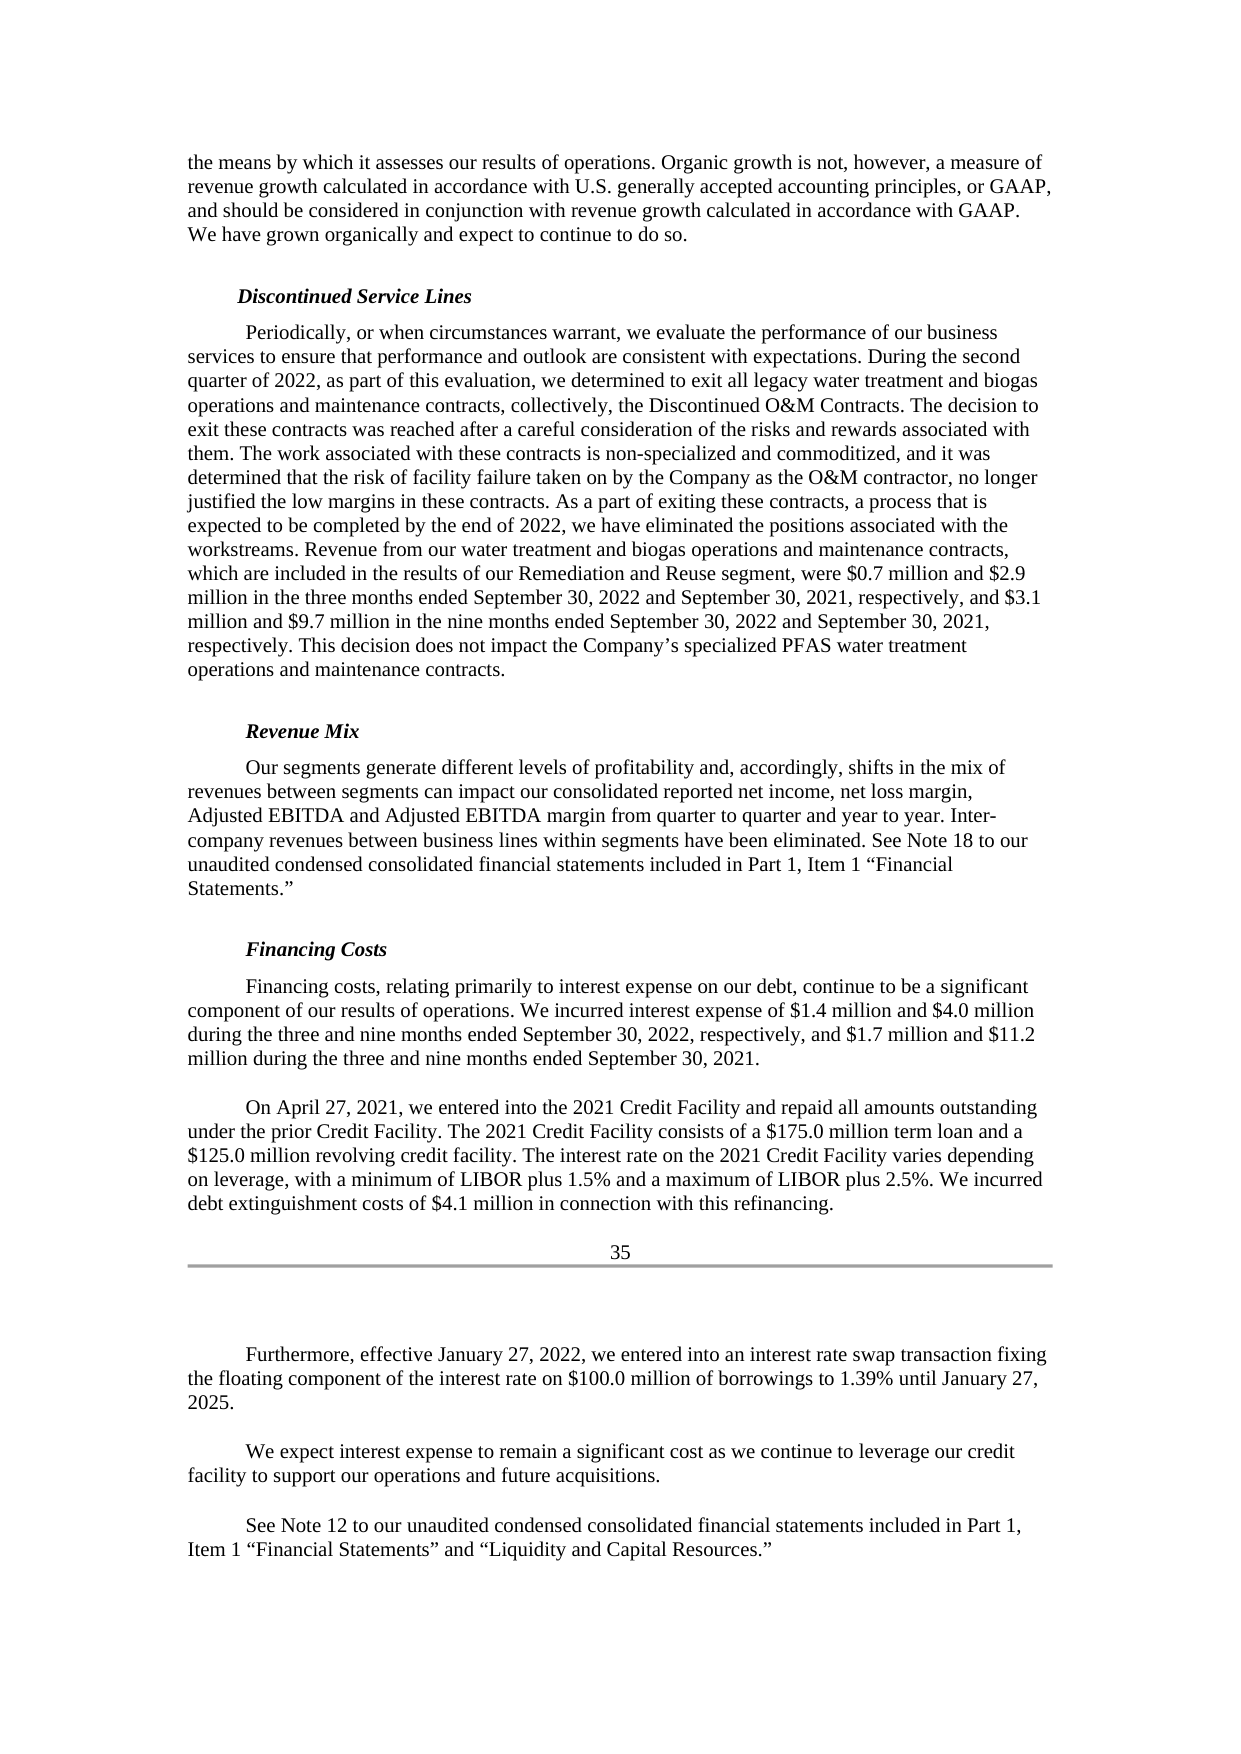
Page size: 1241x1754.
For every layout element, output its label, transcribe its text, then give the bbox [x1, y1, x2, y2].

text 35 [187, 1240, 1053, 1264]
text See Note 12 to our unaudited condensed consolidated financial statements included in Part 1, Item 1 “Financial Statements” and “Liquidity and Capital Resources.” [187, 1512, 1053, 1561]
text Financing Costs [187, 937, 1053, 961]
text Periodically, or when circumstances warrant, we evaluate the performance of our business services to ensure that performance and outlook are consistent with expectations. During the second quarter of 2022, as part of this evaluation, we determined to exit all legacy water treatment and biogas operations and maintenance contracts, collectively, the Discontinued O&M Contracts. The decision to exit these contracts was reached after a careful consideration of the risks and rewards associated with them. The work associated with these contracts is non-specialized and commoditized, and it was determined that the risk of facility failure taken on by the Company as the O&M contractor, no longer justified the low margins in these contracts. As a part of exiting these contracts, a process that is expected to be completed by the end of 2022, we have eliminated the positions associated with the workstreams. Revenue from our water treatment and biogas operations and maintenance contracts, which are included in the results of our Remediation and Reuse segment, were $0.7 million and $2.9 million in the three months ended September 30, 2022 and September 30, 2021, respectively, and $3.1 million and $9.7 million in the nine months ended September 30, 2022 and September 30, 2021, respectively. This decision does not impact the Company’s specialized PFAS water treatment operations and maintenance contracts. [187, 320, 1053, 681]
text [187, 150, 1053, 246]
text We expect interest expense to remain a significant cost as we continue to leverage our credit facility to support our operations and future acquisitions. [187, 1439, 1053, 1487]
text Our segments generate different levels of profitability and, accordingly, shifts in the mix of revenues between segments can impact our consolidated reported net income, net loss margin, Adjusted EBITDA and Adjusted EBITDA margin from quarter to quarter and year to year. Inter-company revenues between business lines within segments have been eliminated. See Note 18 to our unaudited condensed consolidated financial statements included in Part 1, Item 1 “Financial Statements.” [187, 755, 1053, 900]
text Revenue Mix [187, 719, 1053, 743]
text Financing costs, relating primarily to interest expense on our debt, continue to be a significant component of our results of operations. We incurred interest expense of $1.4 million and $4.0 million during the three and nine months ended September 30, 2022, respectively, and $1.7 million and $11.2 million during the three and nine months ended September 30, 2021. [187, 974, 1053, 1070]
text Discontinued Service Lines [237, 284, 1053, 308]
text Furthermore, effective January 27, 2022, we entered into an interest rate swap transaction fixing the floating component of the interest rate on $100.0 million of borrowings to 1.39% until January 27, 2025. [187, 1342, 1053, 1414]
text On April 27, 2021, we entered into the 2021 Credit Facility and repaid all amounts outstanding under the prior Credit Facility. The 2021 Credit Facility consists of a $175.0 million term loan and a $125.0 million revolving credit facility. The interest rate on the 2021 Credit Facility varies depending on leverage, with a minimum of LIBOR plus 1.5% and a maximum of LIBOR plus 2.5%. We incurred debt extinguishment costs of $4.1 million in connection with this refinancing. [187, 1095, 1053, 1215]
